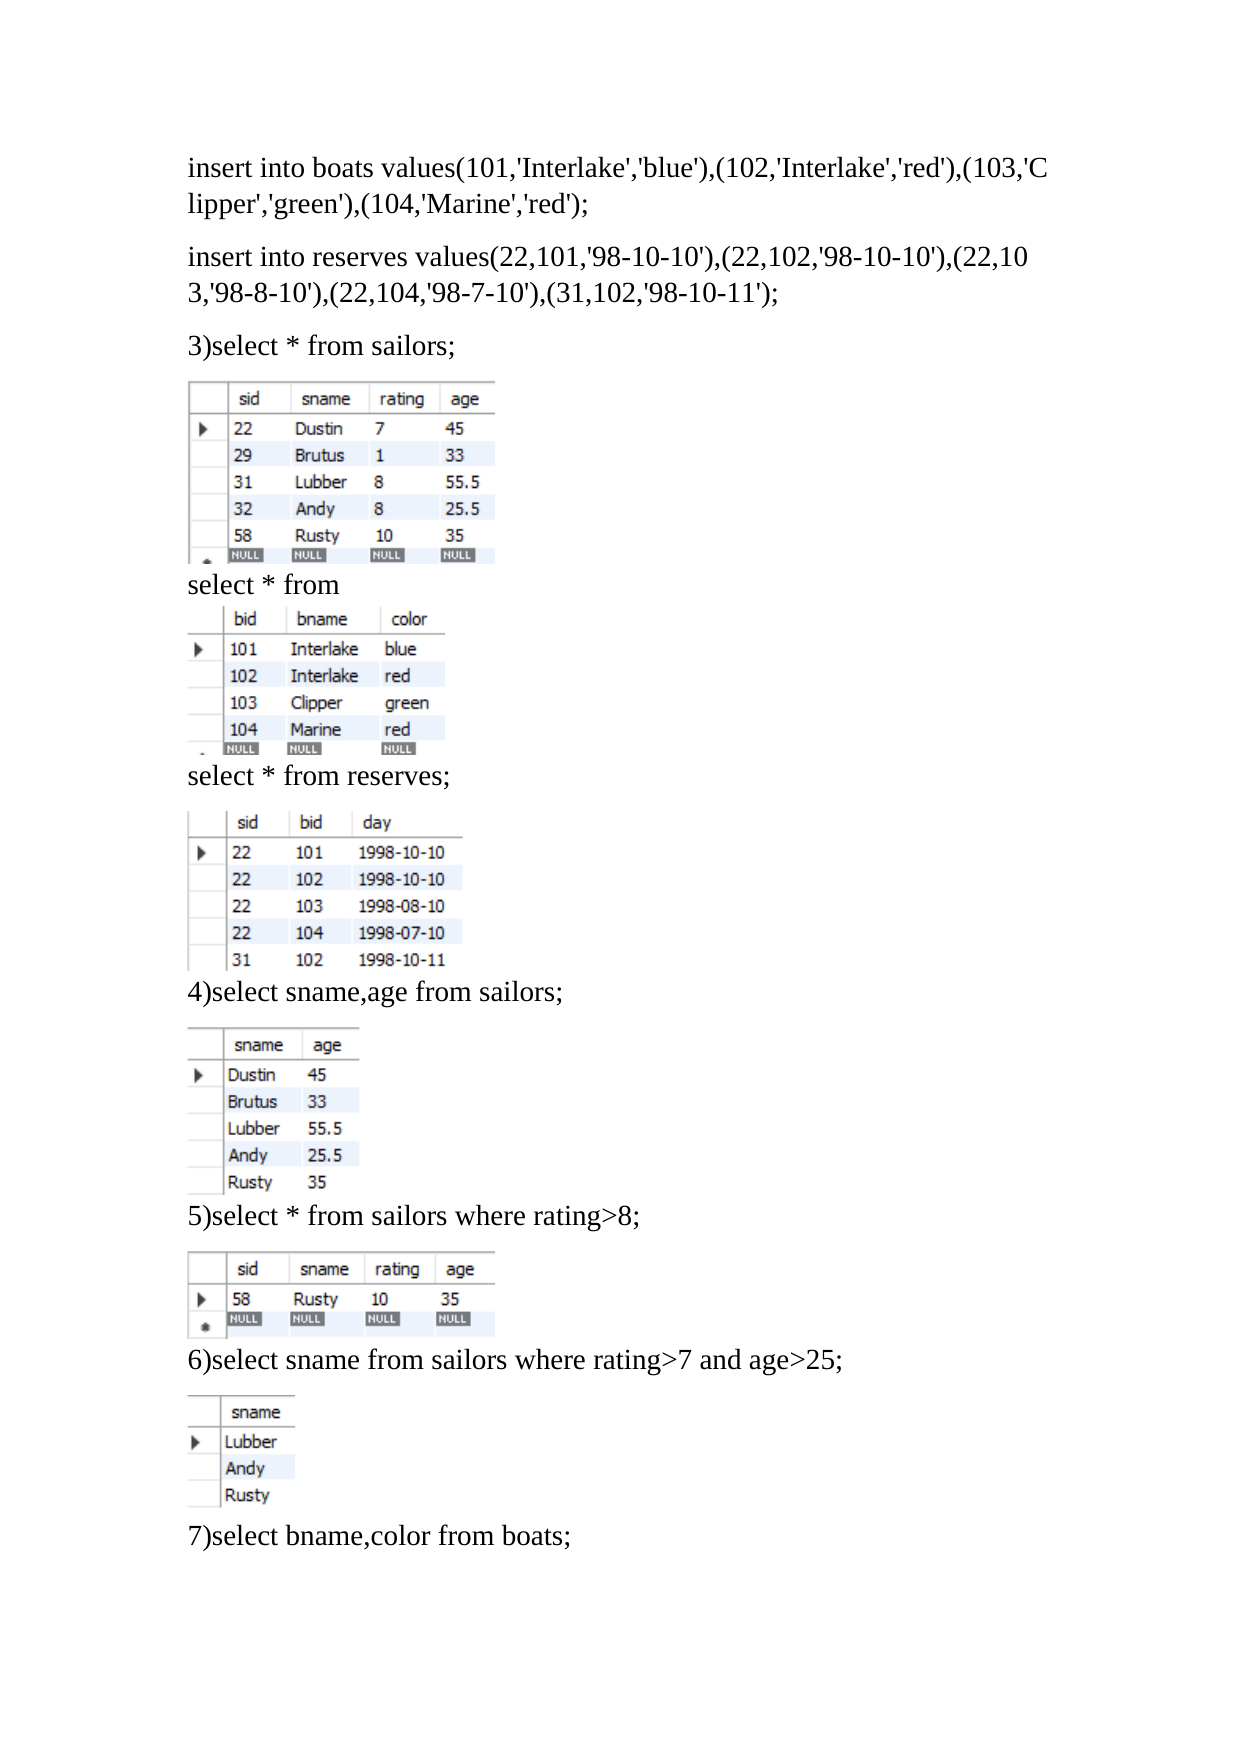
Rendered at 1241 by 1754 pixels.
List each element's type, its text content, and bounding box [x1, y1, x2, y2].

text 6)select sname from sailors where rating>7 and age>25; [187, 1342, 1053, 1376]
text insert into boats values(101,'Interlake','blue'),(102,'Interlake','red'),(103,'Clipper','green'),(104,'Marine','red'); [187, 150, 1053, 220]
picture [187, 380, 496, 564]
text select * from [187, 567, 1053, 601]
text 3)select * from sailors; [187, 328, 1053, 361]
text select * from reserves; [187, 758, 1053, 792]
text 7)select bname,color from boats; [187, 1518, 1053, 1551]
text insert into reserves values(22,101,'98-10-10'),(22,102,'98-10-10'),(22,103,'98-8-10'),(22,104,'98-7-10'),(31,102,'98-10-11'); [187, 239, 1053, 309]
text 5)select * from sailors where rating>8; [187, 1198, 1053, 1232]
picture [187, 811, 463, 971]
picture [187, 1395, 296, 1514]
picture [187, 1027, 360, 1195]
picture [187, 606, 446, 755]
picture [187, 1251, 496, 1339]
text 4)select sname,age from sailors; [187, 974, 1053, 1008]
